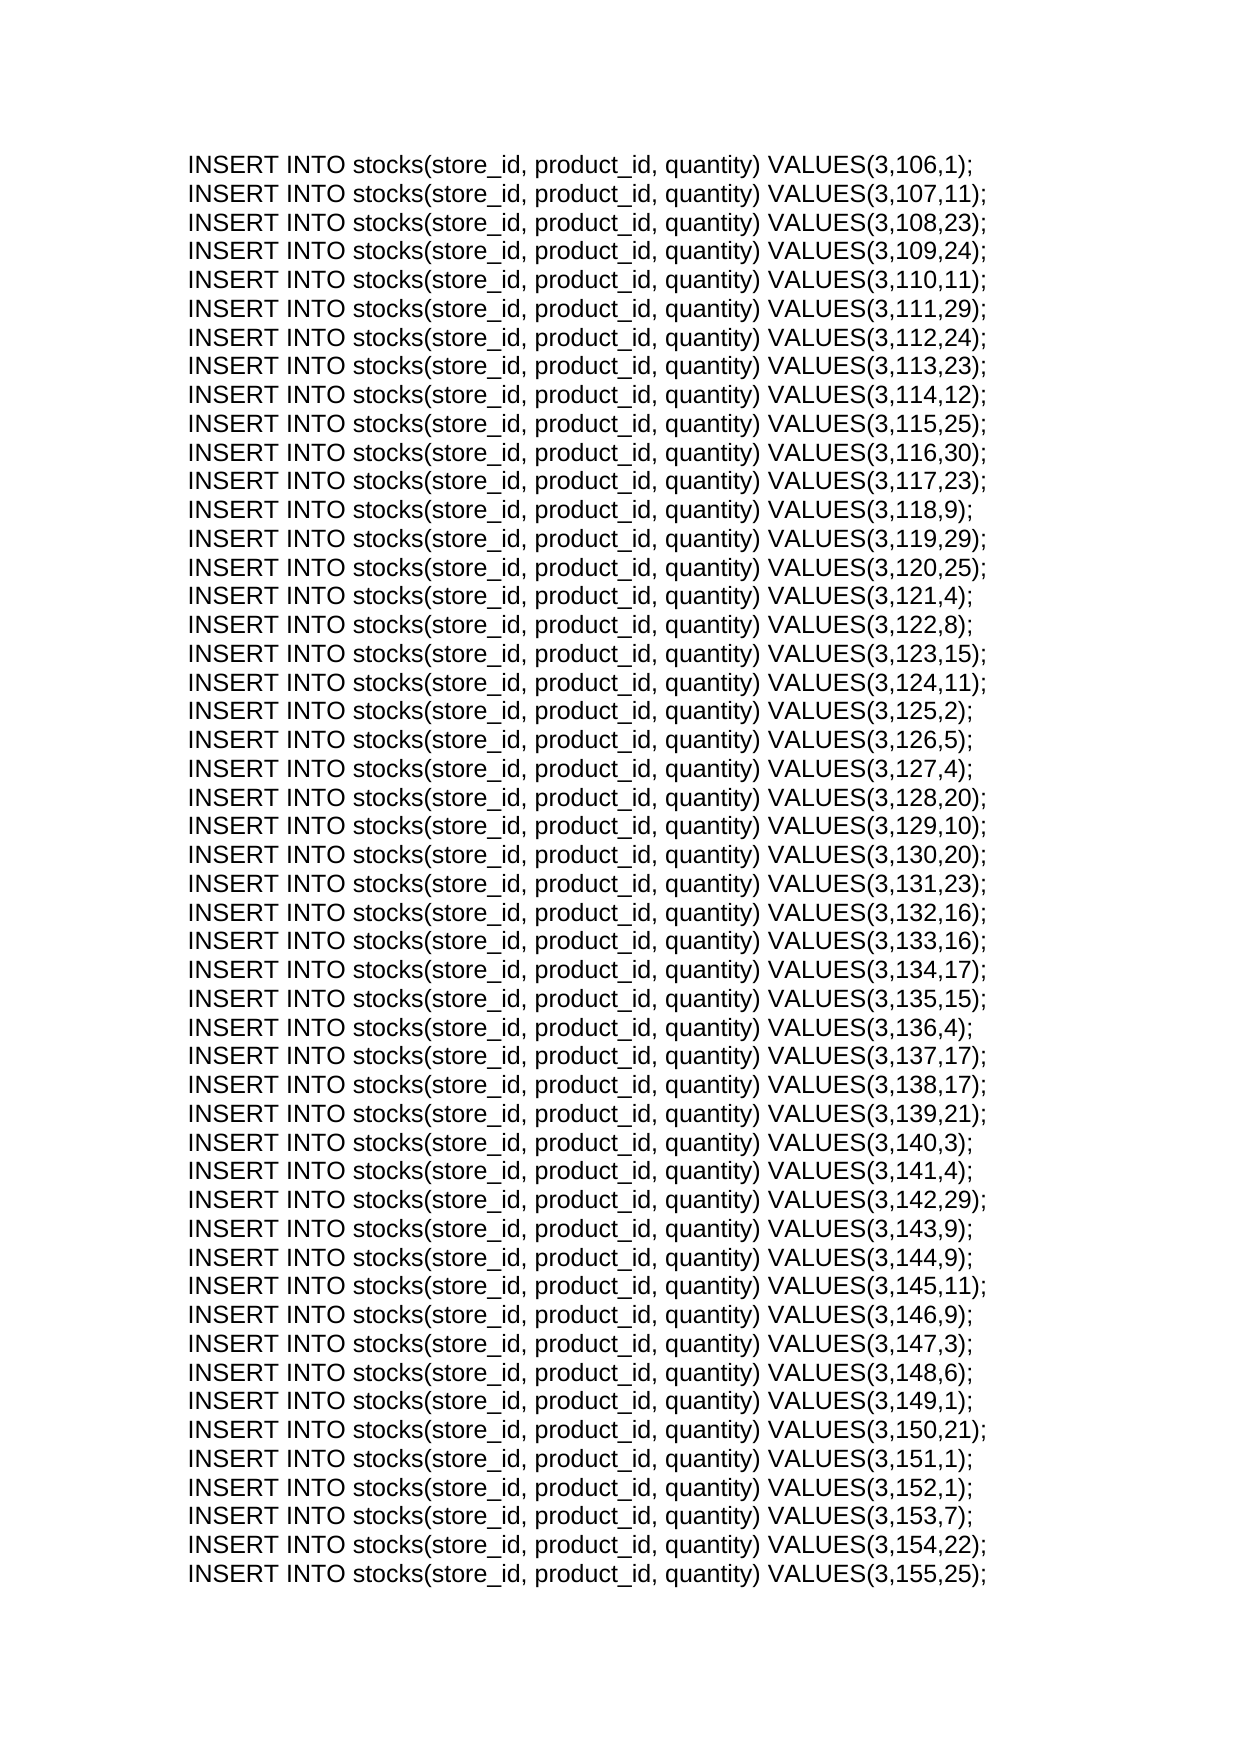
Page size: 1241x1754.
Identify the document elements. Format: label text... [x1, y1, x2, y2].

text INSERT INTO stocks(store_id, product_id, quantity) VALUES(3,120,25); [187, 552, 1053, 581]
text INSERT INTO stocks(store_id, product_id, quantity) VALUES(3,128,20); [187, 782, 1053, 811]
text INSERT INTO stocks(store_id, product_id, quantity) VALUES(3,140,3); [187, 1127, 1053, 1156]
text INSERT INTO stocks(store_id, product_id, quantity) VALUES(3,150,21); [187, 1415, 1053, 1444]
text INSERT INTO stocks(store_id, product_id, quantity) VALUES(3,144,9); [187, 1242, 1053, 1271]
text INSERT INTO stocks(store_id, product_id, quantity) VALUES(3,125,2); [187, 696, 1053, 725]
text INSERT INTO stocks(store_id, product_id, quantity) VALUES(3,113,23); [187, 351, 1053, 380]
text INSERT INTO stocks(store_id, product_id, quantity) VALUES(3,117,23); [187, 466, 1053, 495]
text INSERT INTO stocks(store_id, product_id, quantity) VALUES(3,110,11); [187, 265, 1053, 294]
text INSERT INTO stocks(store_id, product_id, quantity) VALUES(3,124,11); [187, 667, 1053, 696]
text INSERT INTO stocks(store_id, product_id, quantity) VALUES(3,131,23); [187, 869, 1053, 897]
text INSERT INTO stocks(store_id, product_id, quantity) VALUES(3,138,17); [187, 1070, 1053, 1099]
text INSERT INTO stocks(store_id, product_id, quantity) VALUES(3,152,1); [187, 1472, 1053, 1501]
text INSERT INTO stocks(store_id, product_id, quantity) VALUES(3,142,29); [187, 1185, 1053, 1214]
text INSERT INTO stocks(store_id, product_id, quantity) VALUES(3,108,23); [187, 207, 1053, 236]
text INSERT INTO stocks(store_id, product_id, quantity) VALUES(3,115,25); [187, 409, 1053, 437]
text INSERT INTO stocks(store_id, product_id, quantity) VALUES(3,137,17); [187, 1041, 1053, 1070]
text INSERT INTO stocks(store_id, product_id, quantity) VALUES(3,153,7); [187, 1501, 1053, 1530]
text INSERT INTO stocks(store_id, product_id, quantity) VALUES(3,111,29); [187, 294, 1053, 322]
text INSERT INTO stocks(store_id, product_id, quantity) VALUES(3,109,24); [187, 236, 1053, 265]
text INSERT INTO stocks(store_id, product_id, quantity) VALUES(3,107,11); [187, 179, 1053, 207]
text INSERT INTO stocks(store_id, product_id, quantity) VALUES(3,119,29); [187, 524, 1053, 552]
text INSERT INTO stocks(store_id, product_id, quantity) VALUES(3,116,30); [187, 437, 1053, 466]
text INSERT INTO stocks(store_id, product_id, quantity) VALUES(3,155,25); [187, 1559, 1053, 1587]
text INSERT INTO stocks(store_id, product_id, quantity) VALUES(3,132,16); [187, 897, 1053, 926]
text INSERT INTO stocks(store_id, product_id, quantity) VALUES(3,118,9); [187, 495, 1053, 524]
text INSERT INTO stocks(store_id, product_id, quantity) VALUES(3,147,3); [187, 1329, 1053, 1357]
text INSERT INTO stocks(store_id, product_id, quantity) VALUES(3,134,17); [187, 955, 1053, 984]
text INSERT INTO stocks(store_id, product_id, quantity) VALUES(3,154,22); [187, 1530, 1053, 1559]
text INSERT INTO stocks(store_id, product_id, quantity) VALUES(3,146,9); [187, 1300, 1053, 1329]
text INSERT INTO stocks(store_id, product_id, quantity) VALUES(3,123,15); [187, 639, 1053, 667]
text INSERT INTO stocks(store_id, product_id, quantity) VALUES(3,129,10); [187, 811, 1053, 840]
text INSERT INTO stocks(store_id, product_id, quantity) VALUES(3,127,4); [187, 754, 1053, 782]
text INSERT INTO stocks(store_id, product_id, quantity) VALUES(3,106,1); [187, 150, 1053, 179]
text INSERT INTO stocks(store_id, product_id, quantity) VALUES(3,114,12); [187, 380, 1053, 409]
text INSERT INTO stocks(store_id, product_id, quantity) VALUES(3,130,20); [187, 840, 1053, 869]
text INSERT INTO stocks(store_id, product_id, quantity) VALUES(3,133,16); [187, 926, 1053, 955]
text INSERT INTO stocks(store_id, product_id, quantity) VALUES(3,139,21); [187, 1099, 1053, 1127]
text INSERT INTO stocks(store_id, product_id, quantity) VALUES(3,135,15); [187, 984, 1053, 1012]
text INSERT INTO stocks(store_id, product_id, quantity) VALUES(3,143,9); [187, 1214, 1053, 1242]
text INSERT INTO stocks(store_id, product_id, quantity) VALUES(3,145,11); [187, 1271, 1053, 1300]
text INSERT INTO stocks(store_id, product_id, quantity) VALUES(3,151,1); [187, 1444, 1053, 1472]
text INSERT INTO stocks(store_id, product_id, quantity) VALUES(3,122,8); [187, 610, 1053, 639]
text INSERT INTO stocks(store_id, product_id, quantity) VALUES(3,121,4); [187, 581, 1053, 610]
text INSERT INTO stocks(store_id, product_id, quantity) VALUES(3,149,1); [187, 1386, 1053, 1415]
text INSERT INTO stocks(store_id, product_id, quantity) VALUES(3,141,4); [187, 1156, 1053, 1185]
text INSERT INTO stocks(store_id, product_id, quantity) VALUES(3,112,24); [187, 322, 1053, 351]
text INSERT INTO stocks(store_id, product_id, quantity) VALUES(3,136,4); [187, 1012, 1053, 1041]
text INSERT INTO stocks(store_id, product_id, quantity) VALUES(3,148,6); [187, 1357, 1053, 1386]
text INSERT INTO stocks(store_id, product_id, quantity) VALUES(3,126,5); [187, 725, 1053, 754]
